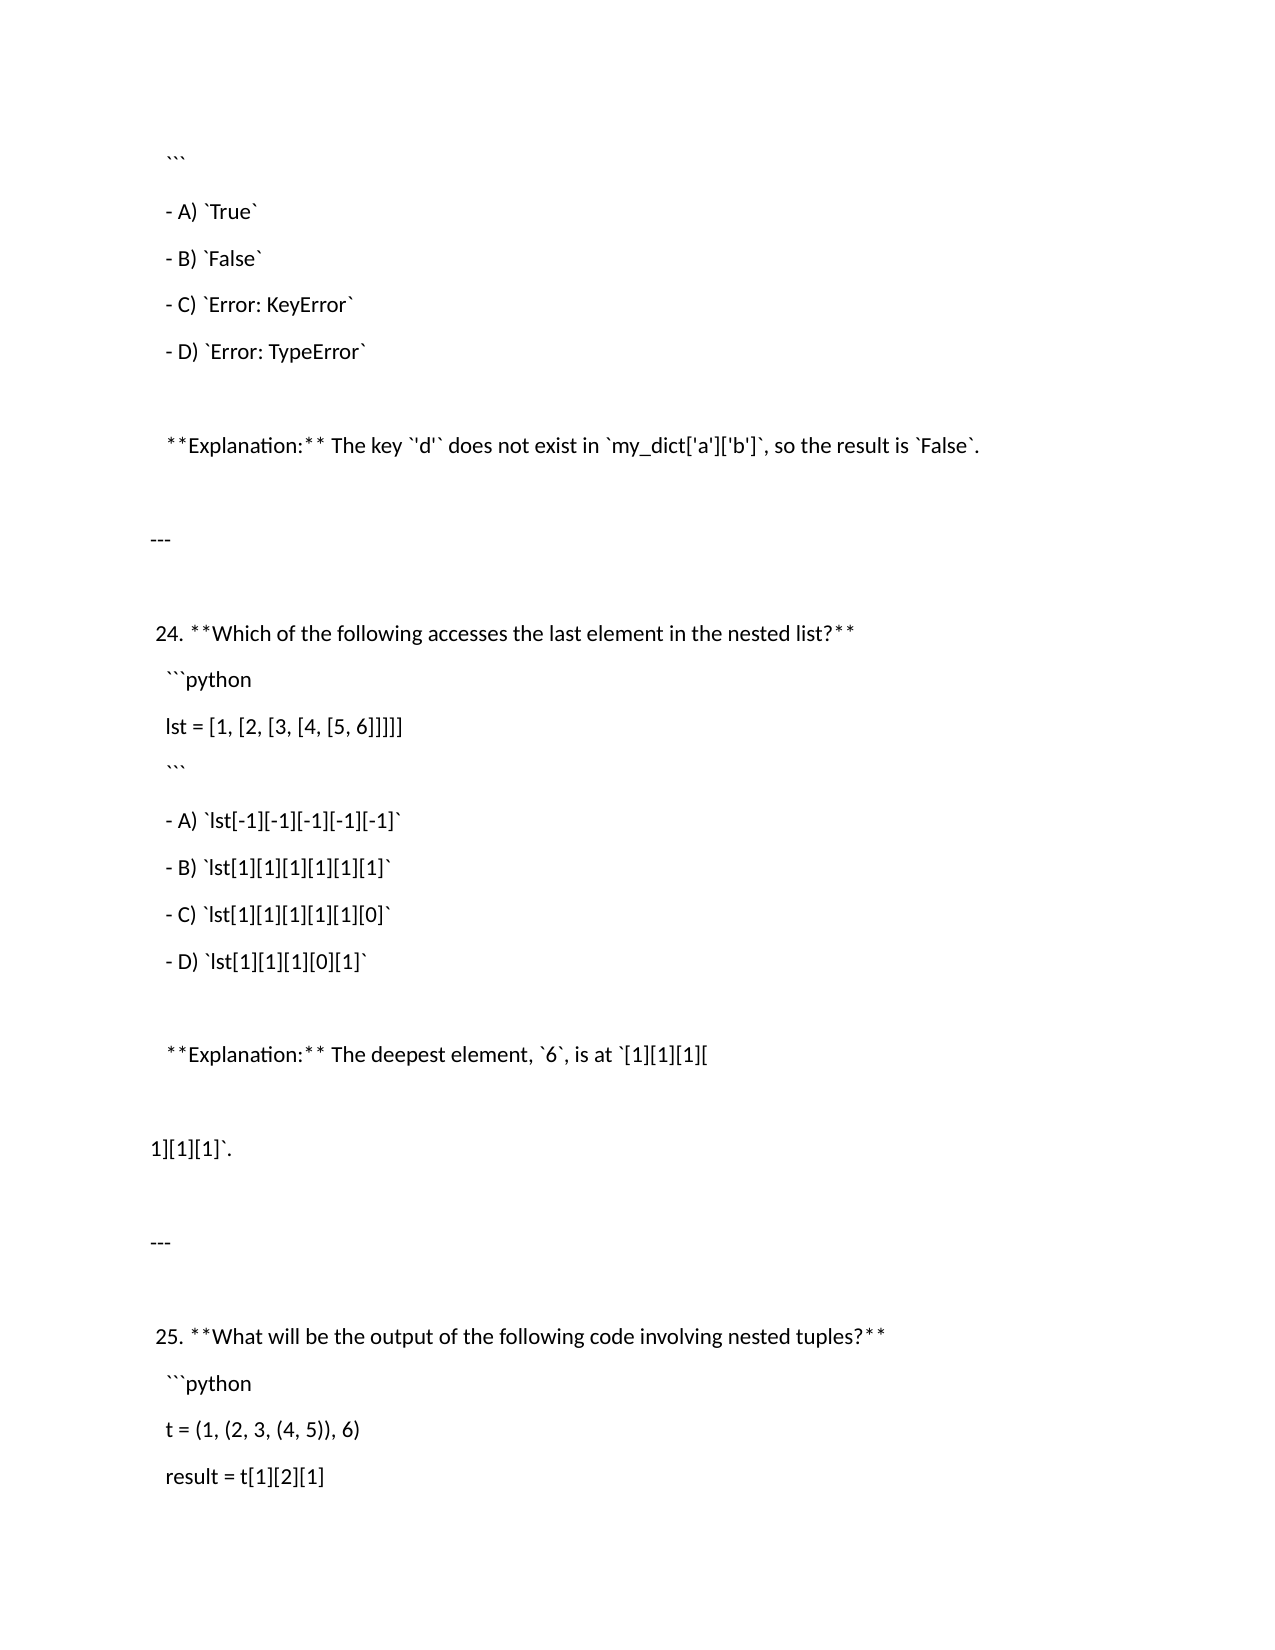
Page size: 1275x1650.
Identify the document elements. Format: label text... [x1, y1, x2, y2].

text ```python [150, 666, 1125, 694]
text ``` [150, 759, 1125, 787]
text - C) `Error: KeyError` [150, 291, 1125, 319]
text ```python [150, 1369, 1125, 1397]
text --- [150, 525, 1125, 553]
text result = t[1][2][1] [150, 1462, 1125, 1491]
text - B) `lst[1][1][1][1][1][1]` [150, 853, 1125, 881]
text - B) `False` [150, 244, 1125, 272]
text 25. **What will be the output of the following code involving nested tuples?** [150, 1322, 1125, 1350]
text **Explanation:** The deepest element, `6`, is at `[1][1][1][ [150, 1041, 1125, 1069]
text - C) `lst[1][1][1][1][1][0]` [150, 900, 1125, 928]
text **Explanation:** The key `'d'` does not exist in `my_dict['a']['b']`, so the result is `False`. [150, 431, 1125, 459]
text - D) `lst[1][1][1][0][1]` [150, 947, 1125, 975]
text t = (1, (2, 3, (4, 5)), 6) [150, 1416, 1125, 1444]
text 1][1][1]`. [150, 1134, 1125, 1162]
text - A) `True` [150, 197, 1125, 225]
text ``` [150, 150, 1125, 178]
text - D) `Error: TypeError` [150, 337, 1125, 366]
text - A) `lst[-1][-1][-1][-1][-1]` [150, 806, 1125, 834]
text lst = [1, [2, [3, [4, [5, 6]]]]] [150, 712, 1125, 741]
text 24. **Which of the following accesses the last element in the nested list?** [150, 619, 1125, 647]
text --- [150, 1228, 1125, 1256]
